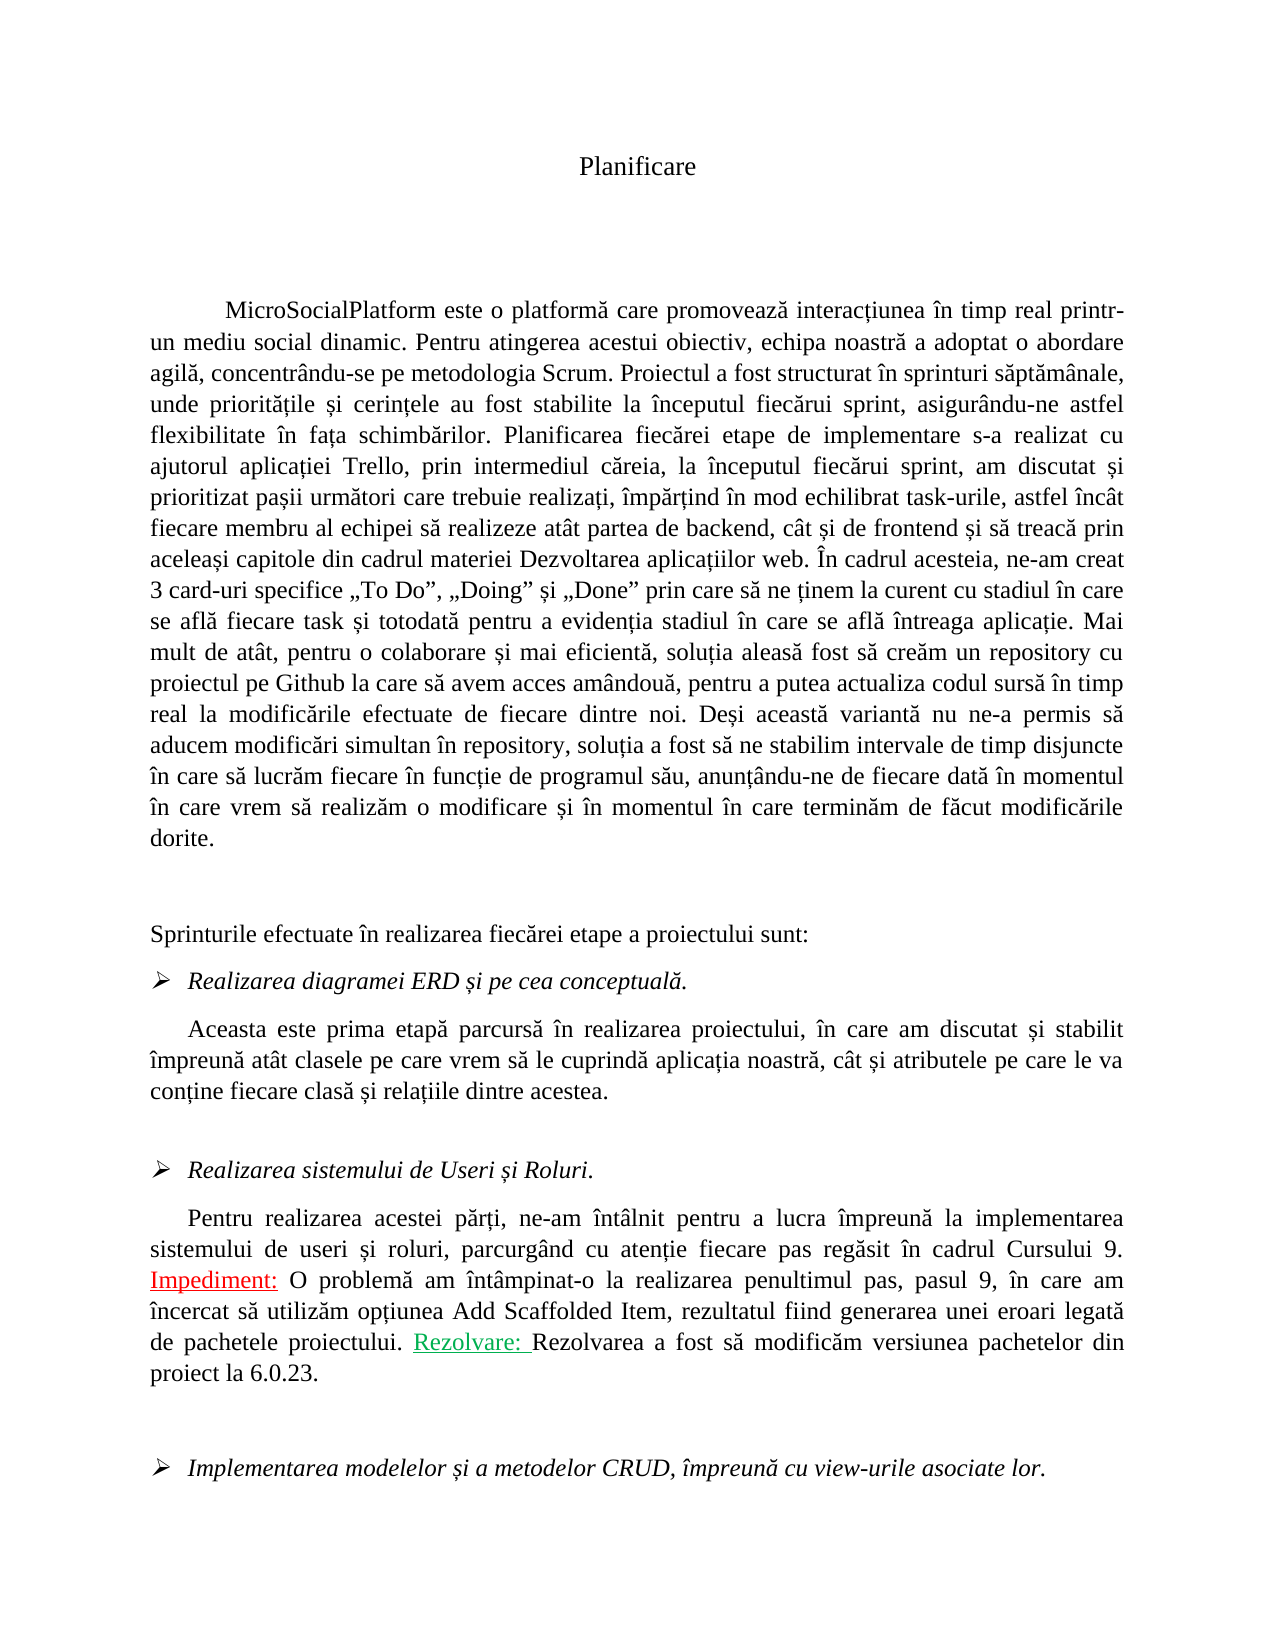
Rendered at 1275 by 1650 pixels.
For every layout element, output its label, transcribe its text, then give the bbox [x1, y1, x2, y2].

list Realizarea sistemului de Useri și Roluri. [150, 1155, 1125, 1184]
text Aceasta este prima etapă parcursă în realizarea proiectului, în care am discutat și stabilit împreună atât clasele pe care vrem să le cuprindă aplicația noastră, cât și atributele pe care le va conține fiecare clasă și relațiile dintre acestea. [150, 1014, 1125, 1105]
text Pentru realizarea acestei părți, ne-am întâlnit pentru a lucra împreună la implementarea sistemului de useri și roluri, parcurgând cu atenție fiecare pas regăsit în cadrul Cursului 9. Impediment: O problemă am întâmpinat-o la realizarea penultimul pas, pasul 9, în care am încercat să utilizăm opțiunea Add Scaffolded Item, rezultatul fiind generarea unei eroari legată de pachetele proiectului. Rezolvare: Rezolvarea a fost să modificăm versiunea pachetelor din proiect la 6.0.23. [150, 1203, 1125, 1387]
text Planificare [150, 150, 1125, 181]
text MicroSocialPlatform este o platformă care promovează interacțiunea în timp real printr-un mediu social dinamic. Pentru atingerea acestui obiectiv, echipa noastră a adoptat o abordare agilă, concentrându-se pe metodologia Scrum. Proiectul a fost structurat în sprinturi săptămânale, unde prioritățile și cerințele au fost stabilite la începutul fiecărui sprint, asigurându-ne astfel flexibilitate în fața schimbărilor. Planificarea fiecărei etape de implementare s-a realizat cu ajutorul aplicației Trello, prin intermediul căreia, la începutul fiecărui sprint, am discutat și prioritizat pașii următori care trebuie realizați, împărțind în mod echilibrat task-urile, astfel încât fiecare membru al echipei să realizeze atât partea de backend, cât și de frontend și să treacă prin aceleași capitole din cadrul materiei Dezvoltarea aplicațiilor web. În cadrul acesteia, ne-am creat 3 card-uri specifice „To Do”, „Doing” și „Done” prin care să ne ținem la curent cu stadiul în care se află fiecare task și totodată pentru a evidenția stadiul în care se află întreaga aplicație. Mai mult de atât, pentru o colaborare și mai eficientă, soluția aleasă fost să creăm un repository cu proiectul pe Github la care să avem acces amândouă, pentru a putea actualiza codul sursă în timp real la modificările efectuate de fiecare dintre noi. Deși această variantă nu ne-a permis să aducem modificări simultan în repository, soluția a fost să ne stabilim intervale de timp disjuncte în care să lucrăm fiecare în funcție de programul său, anunțându-ne de fiecare dată în momentul în care vrem să realizăm o modificare și în momentul în care terminăm de făcut modificările dorite. [150, 296, 1125, 852]
list Implementarea modelelor și a metodelor CRUD, împreună cu view-urile asociate lor. [150, 1453, 1125, 1482]
list Realizarea diagramei ERD și pe cea conceptuală. [150, 966, 1125, 995]
text Sprinturile efectuate în realizarea fiecărei etape a proiectului sunt: [150, 919, 1125, 947]
